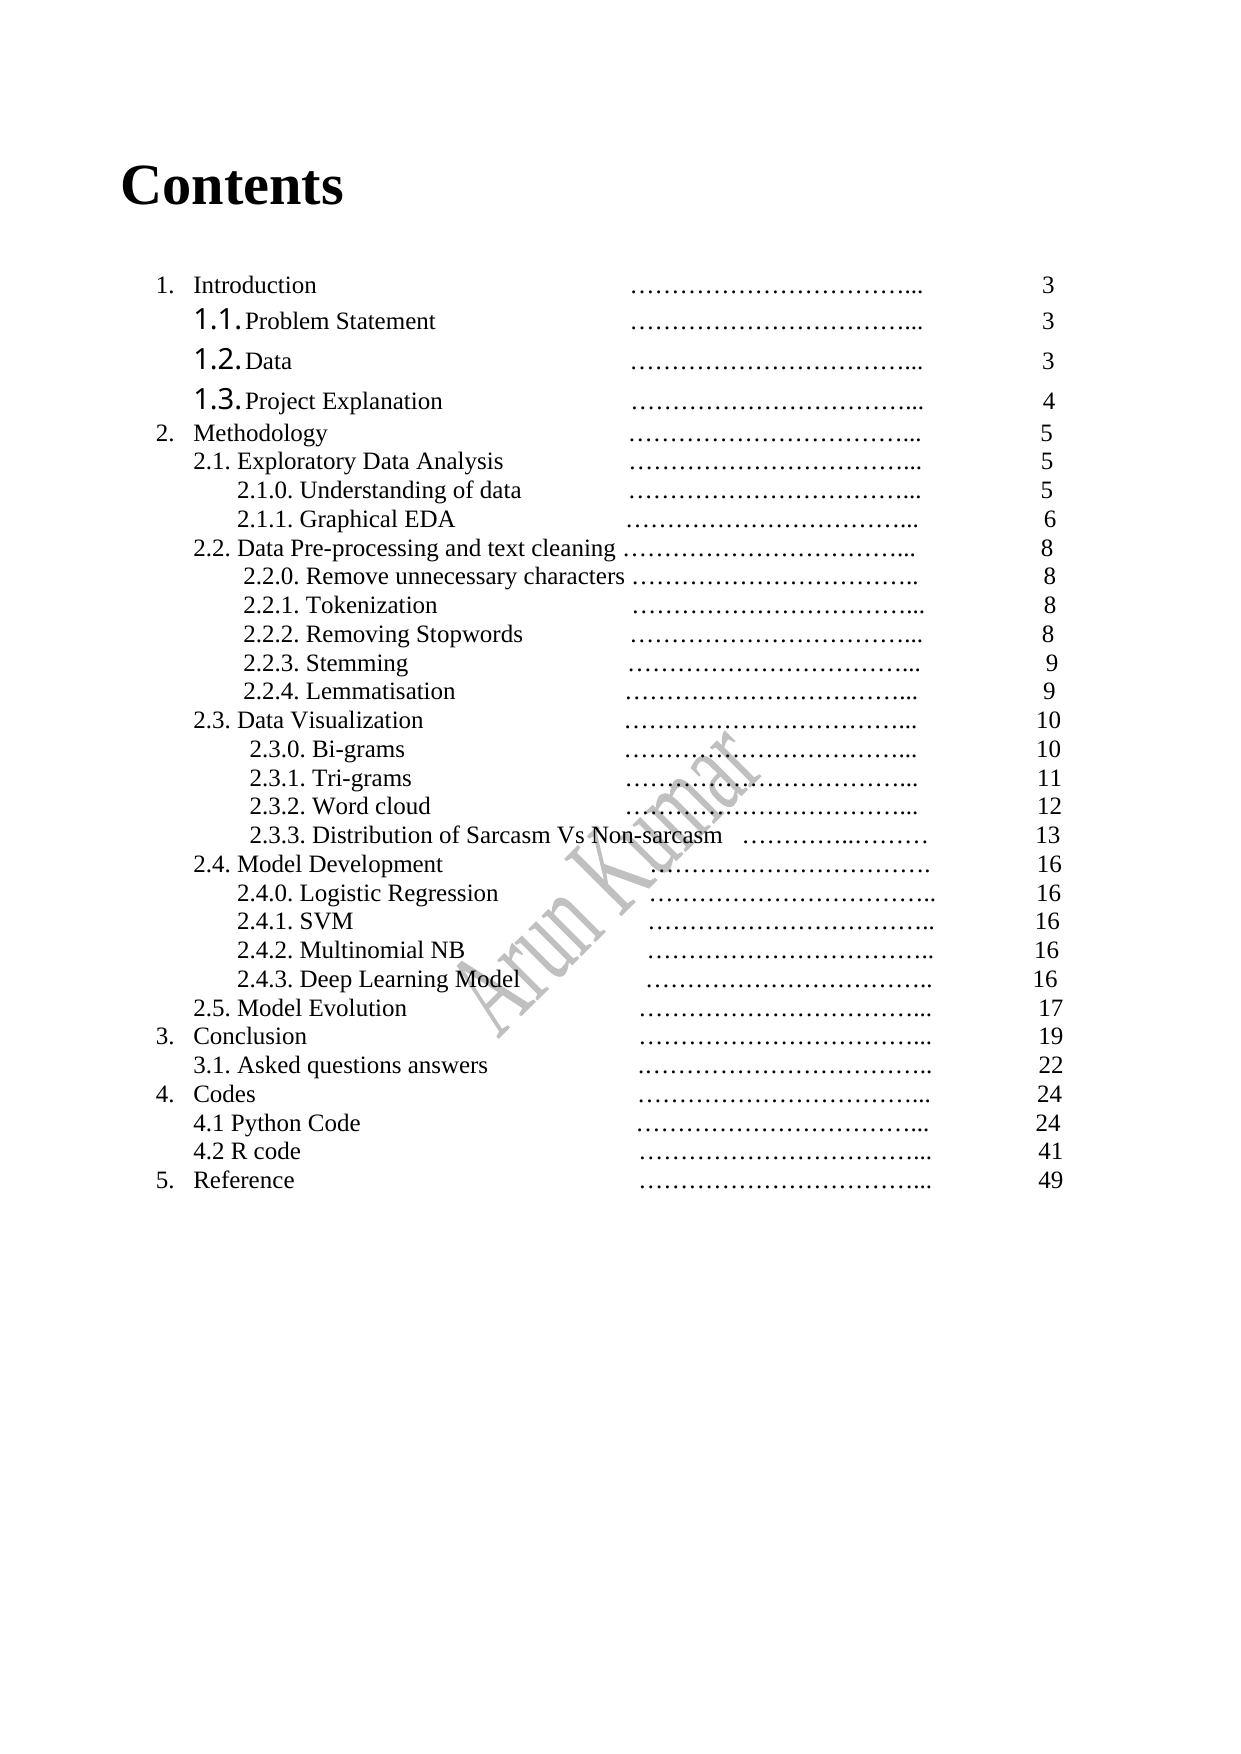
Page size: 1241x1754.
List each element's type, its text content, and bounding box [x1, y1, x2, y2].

list 2.5. Model Evolution ……………………………... 17 [193, 993, 1090, 1021]
list Conclusion ……………………………... 19 [156, 1021, 1090, 1050]
list 4.2 R code ……………………………... 41 [193, 1136, 1090, 1165]
list 2.1.0. Understanding of data ……………………………... 5 [193, 475, 1090, 504]
list 2.2.4. Lemmatisation ……………………………... 9 [193, 676, 1090, 705]
list 3.1. Asked questions answers .…………………………….. 22 [193, 1050, 1090, 1079]
list 4.1 Python Code ……………………………... 24 [193, 1108, 1090, 1136]
list 2.2.0. Remove unnecessary characters …………………………….. 8 [193, 561, 1090, 590]
list Project Explanation ……………………………... 4 [193, 378, 1090, 418]
list Methodology ……………………………... 5 [156, 418, 1090, 446]
list 2.1. Exploratory Data Analysis ……………………………... 5 [193, 446, 1090, 475]
list Problem Statement ……………………………... 3 [193, 298, 1090, 338]
list 2.2.1. Tokenization ……………………………... 8 [193, 590, 1090, 619]
list 2.4.0. Logistic Regression …………………………….. 16 [193, 878, 1090, 906]
list 2.4.3. Deep Learning Model …………………………….. 16 [193, 964, 1090, 993]
text 2.3.1. Tri-grams ……………………………... 11 [193, 763, 1090, 791]
list 2.2. Data Pre-processing and text cleaning ……………………………... 8 [193, 533, 1090, 561]
text 2.3.3. Distribution of Sarcasm Vs Non-sarcasm …………..……… 13 [193, 820, 1090, 849]
text 2.3.0. Bi-grams ……………………………... 10 [193, 734, 1090, 763]
list Codes ……………………………... 24 [156, 1079, 1090, 1108]
list Data ……………………………... 3 [193, 338, 1090, 378]
list 2.4.1. SVM …………………………….. 16 [193, 906, 1090, 935]
list 2.2.3. Stemming ……………………………... 9 [193, 648, 1090, 676]
list 2.3. Data Visualization ……………………………... 10 [193, 705, 1090, 734]
list Reference ……………………………... 49 [156, 1165, 1090, 1194]
list Introduction ……………………………... 3 [156, 270, 1090, 298]
list 2.2.2. Removing Stopwords ……………………………... 8 [193, 619, 1090, 648]
text Contents [120, 150, 1090, 217]
list 2.4. Model Development ……………………………. 16 [193, 849, 1090, 878]
list 2.1.1. Graphical EDA ……………………………... 6 [193, 504, 1090, 533]
text 2.3.2. Word cloud ……………………………... 12 [193, 791, 1090, 820]
list 2.4.2. Multinomial NB …………………………….. 16 [193, 935, 1090, 964]
